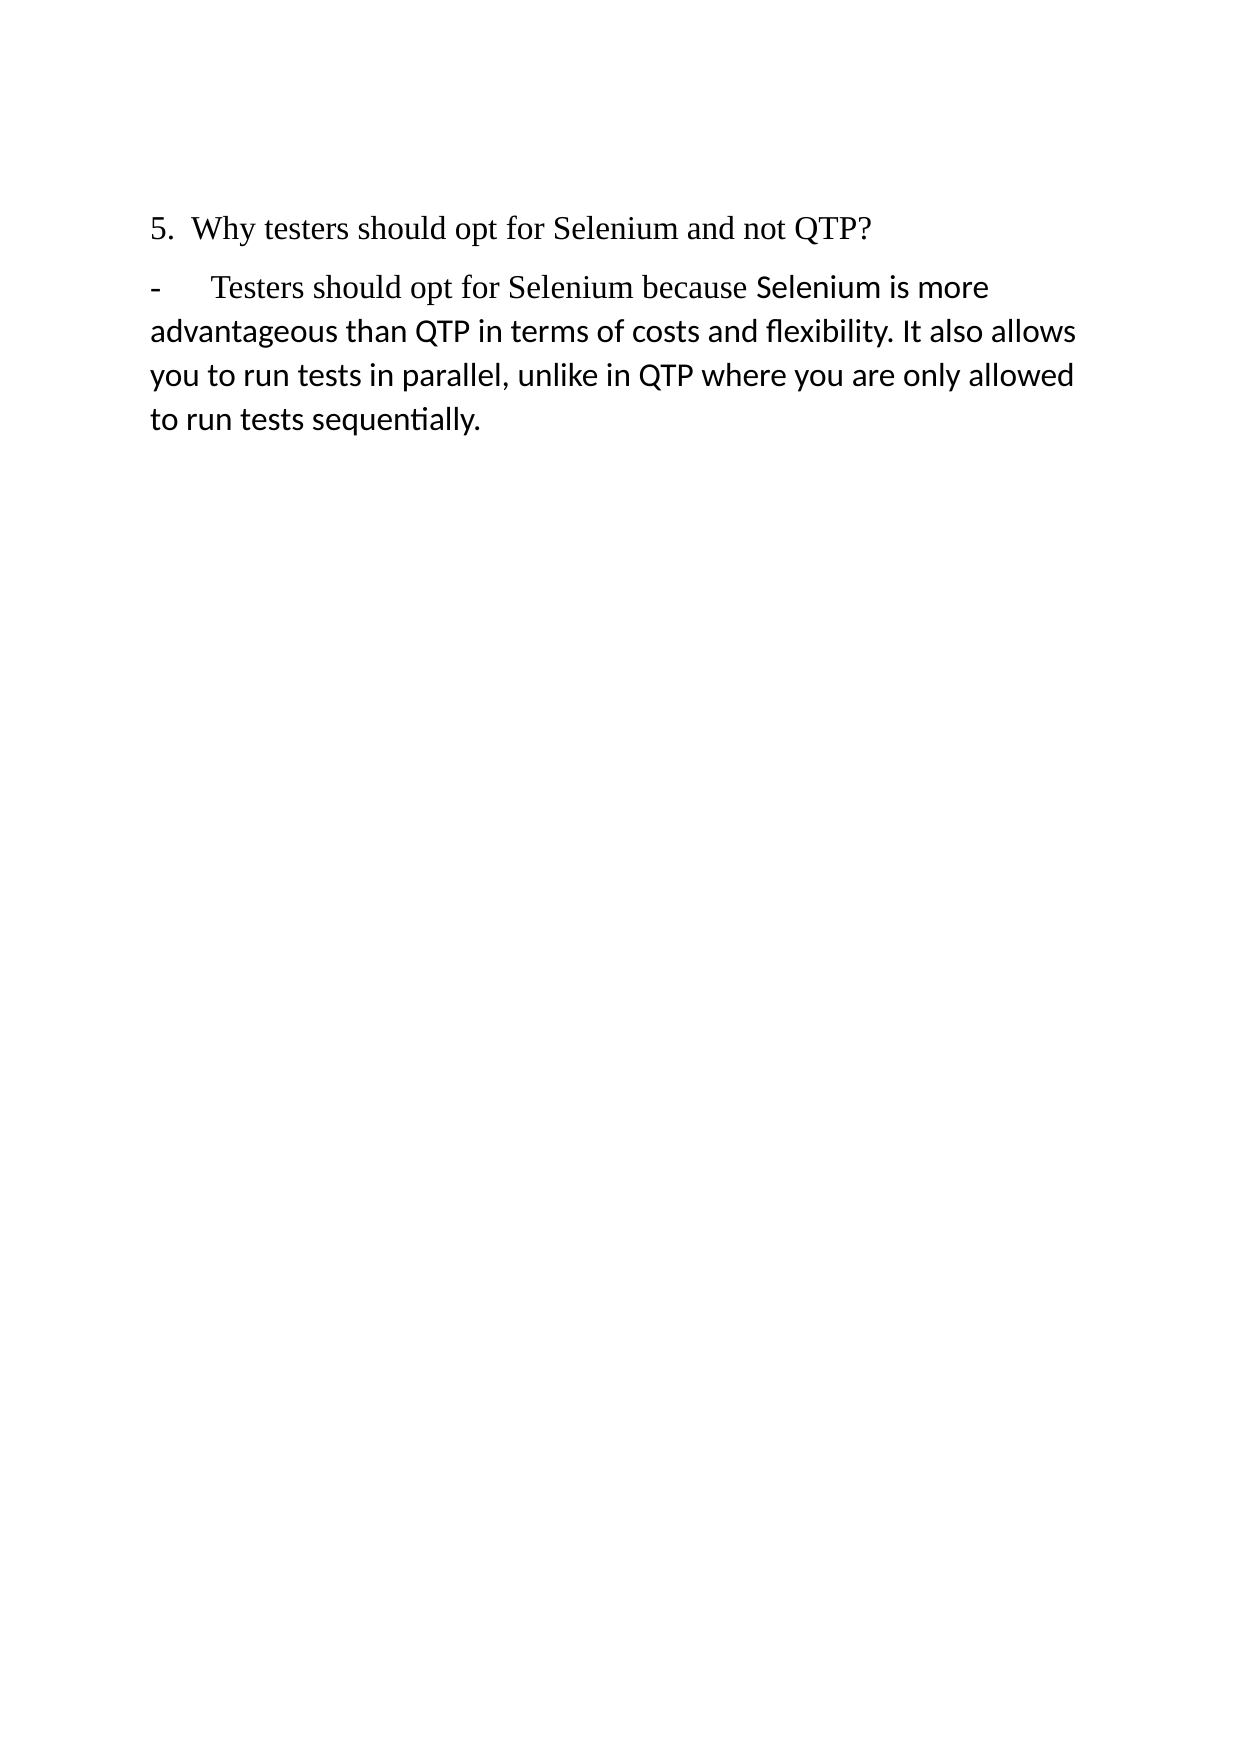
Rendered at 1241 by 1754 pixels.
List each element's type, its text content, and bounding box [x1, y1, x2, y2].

text - Testers should opt for Selenium because Selenium is more advantageous than QTP in terms of costs and flexibility. It also allows you to run tests in parallel, unlike in QTP where you are only allowed to run tests sequentially. [150, 266, 1090, 439]
text 5. Why testers should opt for Selenium and not QTP? [150, 208, 1090, 246]
